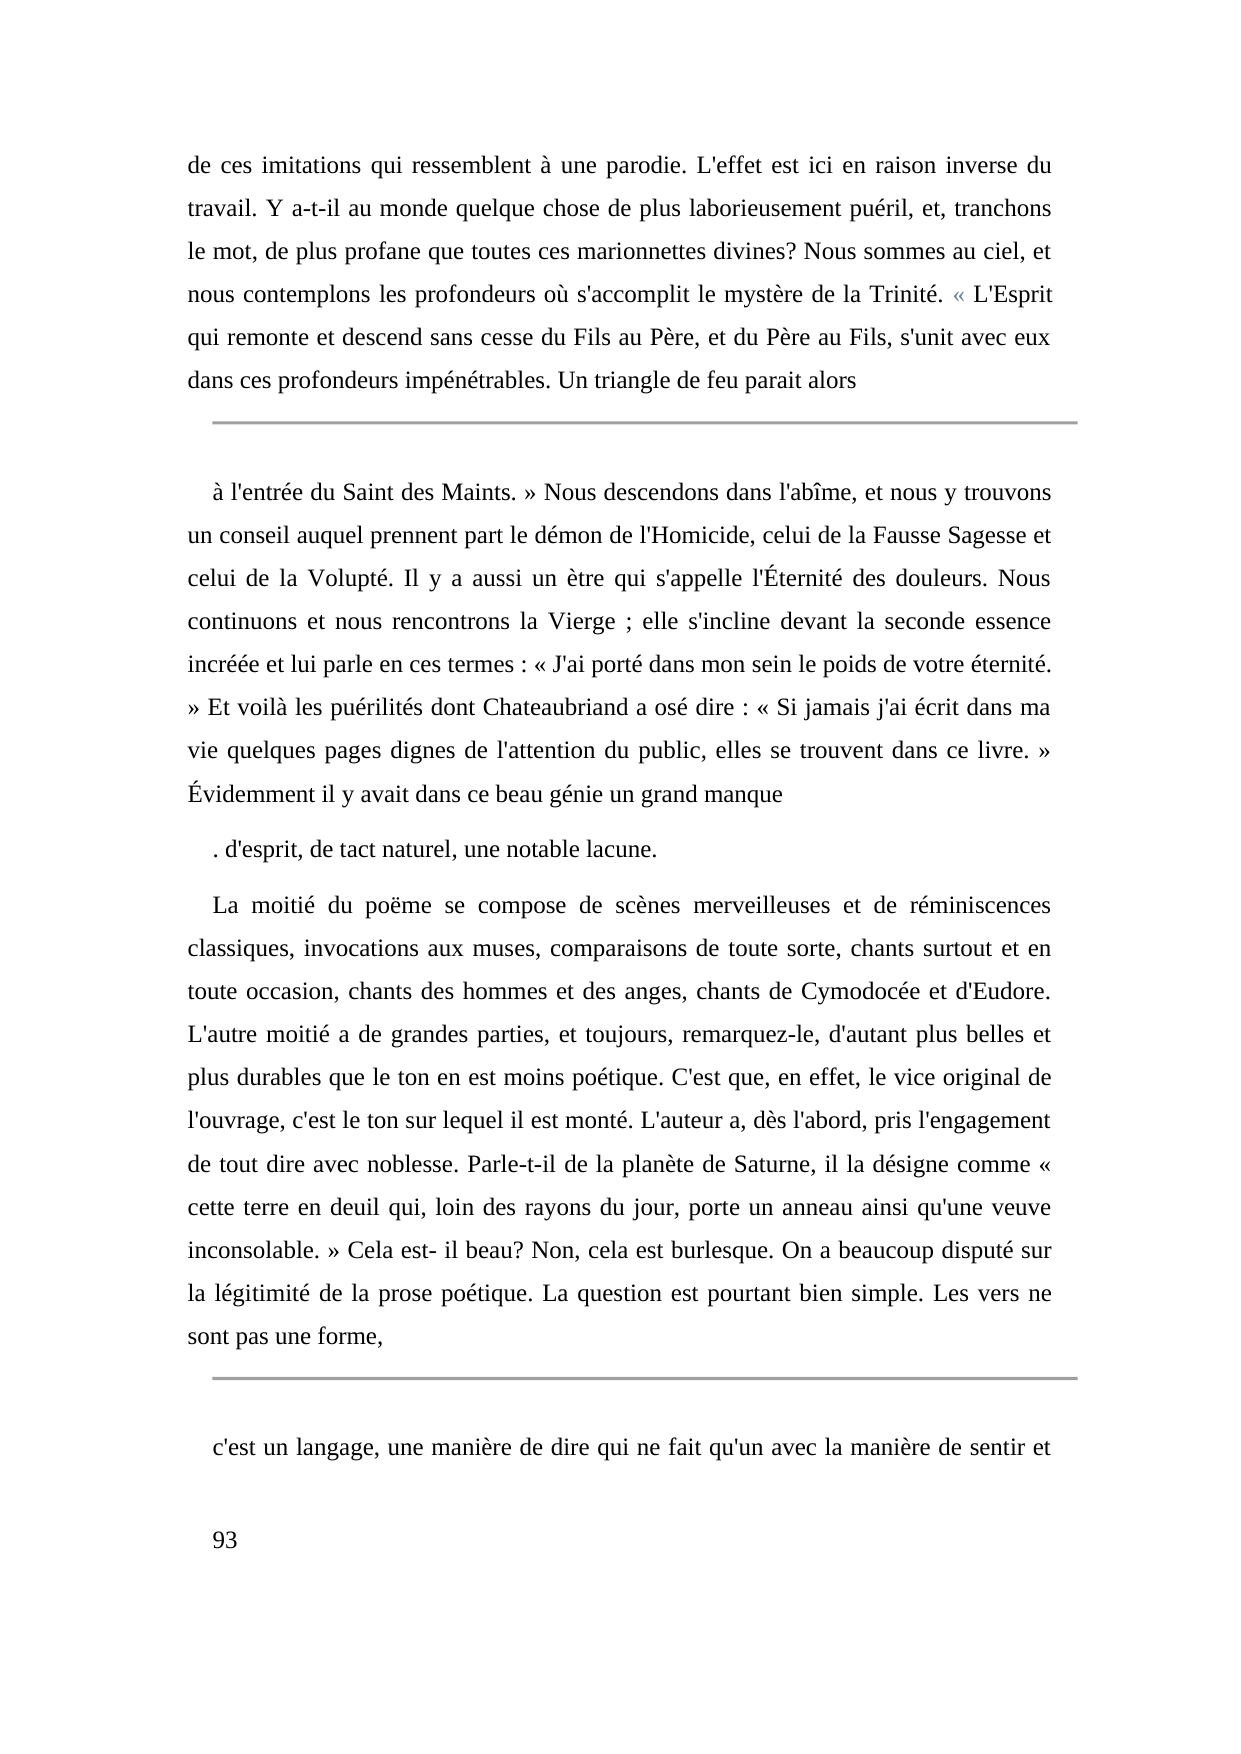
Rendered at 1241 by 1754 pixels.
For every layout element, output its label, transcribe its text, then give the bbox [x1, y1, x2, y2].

text La moitié du poëme se compose de scènes merveilleuses et de réminiscences classiques, invocations aux muses, comparaisons de toute sorte, chants surtout et en toute occasion, chants des hommes et des anges, chants de Cymodocée et d'Eudore. L'autre moitié a de grandes parties, et toujours, remarquez-le, d'autant plus belles et plus durables que le ton en est moins poétique. C'est que, en effet, le vice original de l'ouvrage, c'est le ton sur lequel il est monté. L'auteur a, dès l'abord, pris l'engagement de tout dire avec noblesse. Parle-t-il de la planète de Saturne, il la désigne comme « cette terre en deuil qui, loin des rayons du jour, porte un anneau ainsi qu'une veuve inconsolable. » Cela est- il beau? Non, cela est burlesque. On a beaucoup disputé sur la légitimité de la prose poétique. La question est pourtant bien simple. Les vers ne sont pas une forme, [187, 890, 1053, 1350]
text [187, 150, 1053, 394]
text . d'esprit, de tact naturel, une notable lacune. [187, 834, 1053, 863]
text à l'entrée du Saint des Maints. » Nous descendons dans l'abîme, et nous y trouvons un conseil auquel prennent part le démon de l'Homicide, celui de la Fausse Sagesse et celui de la Volupté. Il y a aussi un ètre qui s'appelle l'Éternité des douleurs. Nous continuons et nous rencontrons la Vierge ; elle s'incline devant la seconde essence incréée et lui parle en ces termes : « J'ai porté dans mon sein le poids de votre éternité. » Et voilà les puérilités dont Chateaubriand a osé dire : « Si jamais j'ai écrit dans ma vie quelques pages dignes de l'attention du public, elles se trouvent dans ce livre. » Évidemment il y avait dans ce beau génie un grand manque [187, 477, 1053, 807]
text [187, 1432, 1053, 1461]
